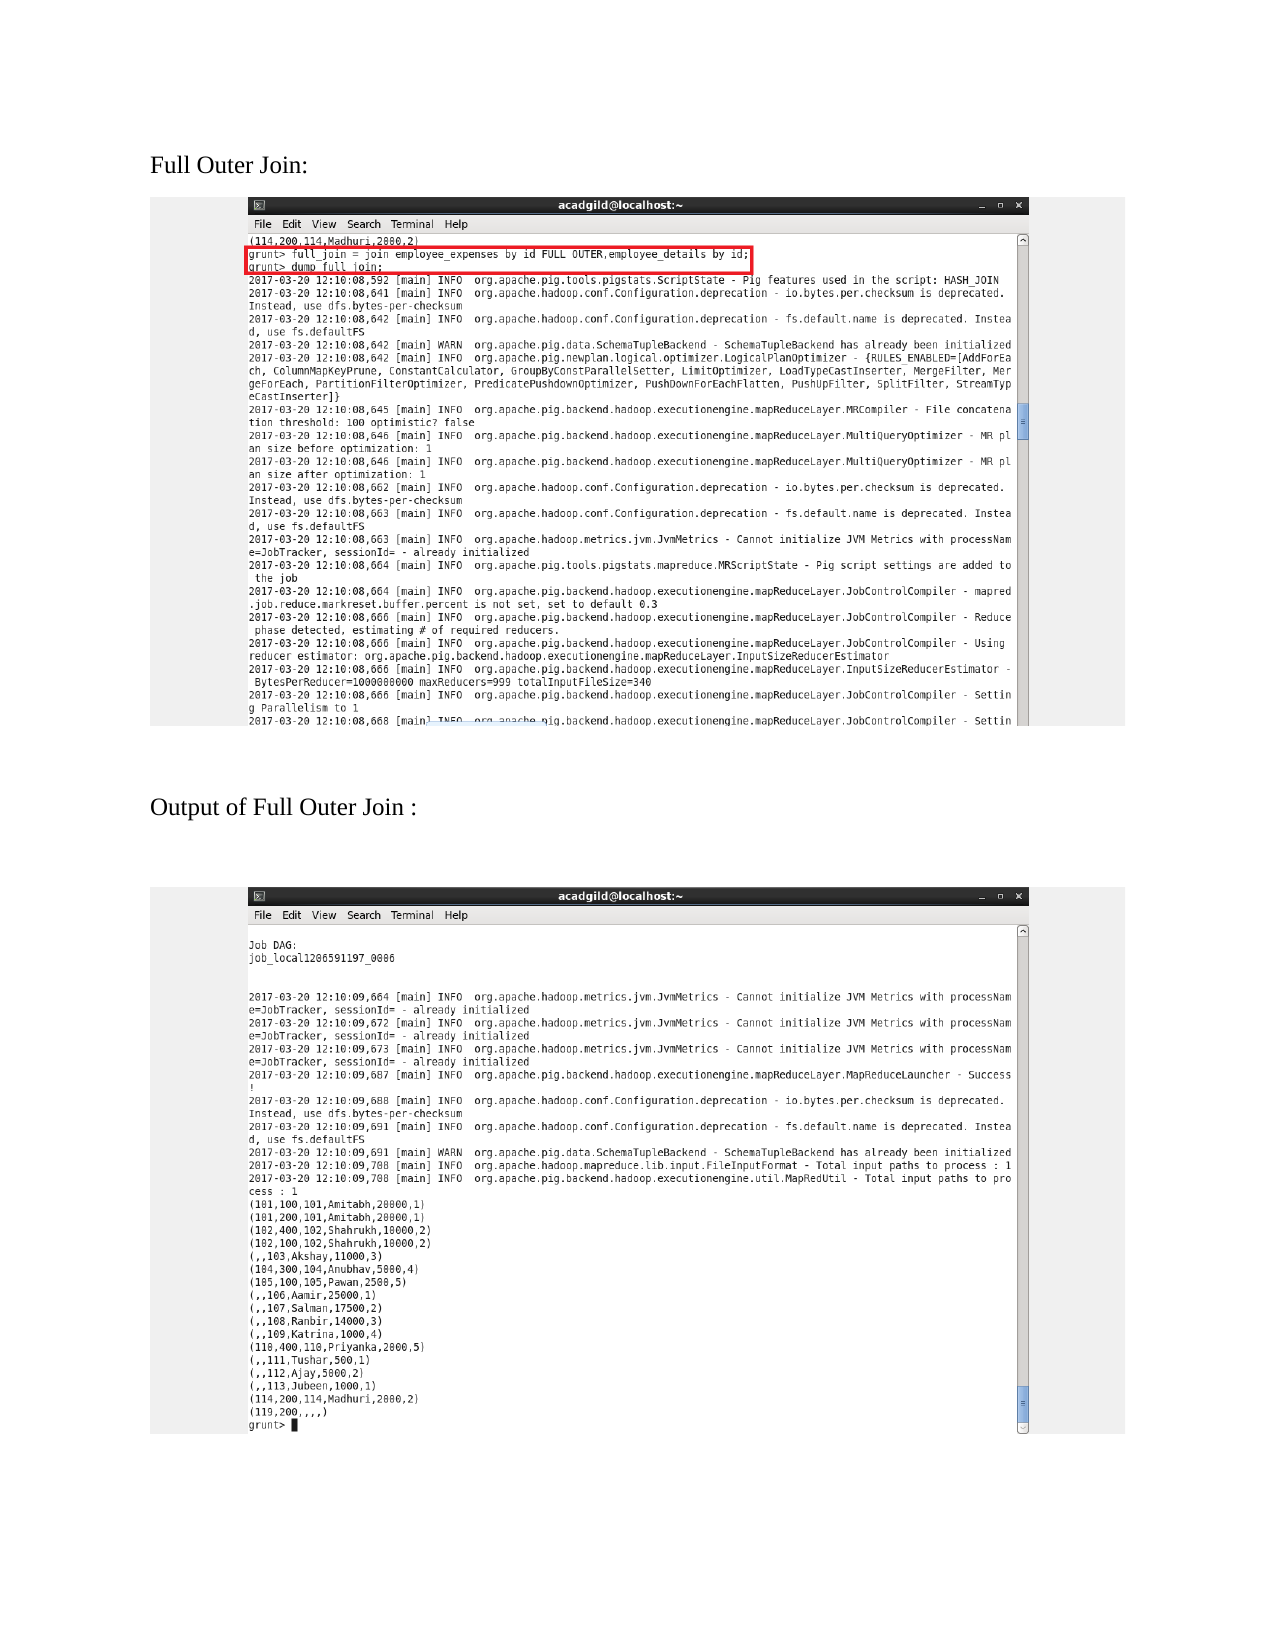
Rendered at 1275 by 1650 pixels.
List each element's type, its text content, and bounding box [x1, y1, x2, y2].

picture [150, 197, 1125, 726]
text Output of Full Outer Join : [150, 792, 1125, 821]
text Full Outer Join: [150, 150, 1125, 179]
picture [150, 887, 1125, 1434]
